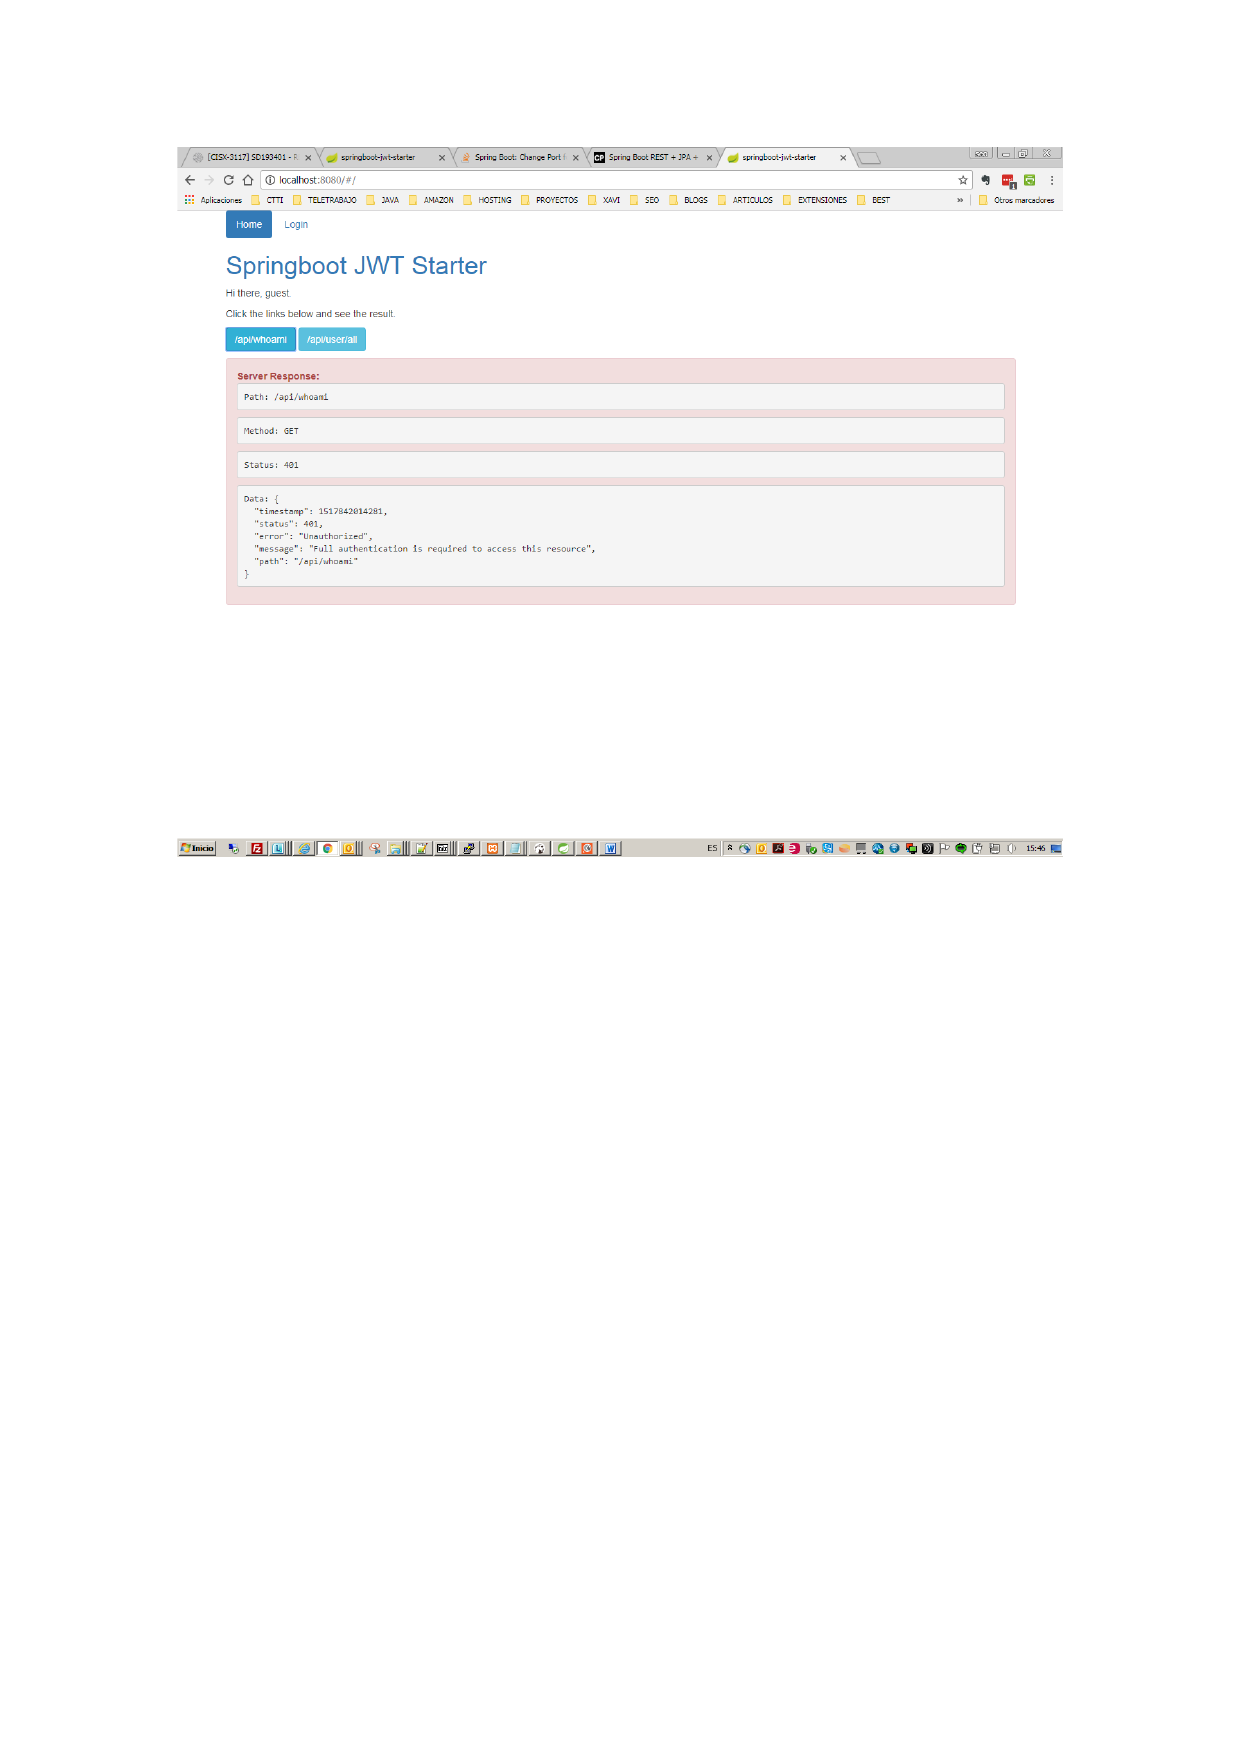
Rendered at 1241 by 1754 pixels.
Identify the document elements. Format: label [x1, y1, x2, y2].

picture [177, 147, 1063, 857]
